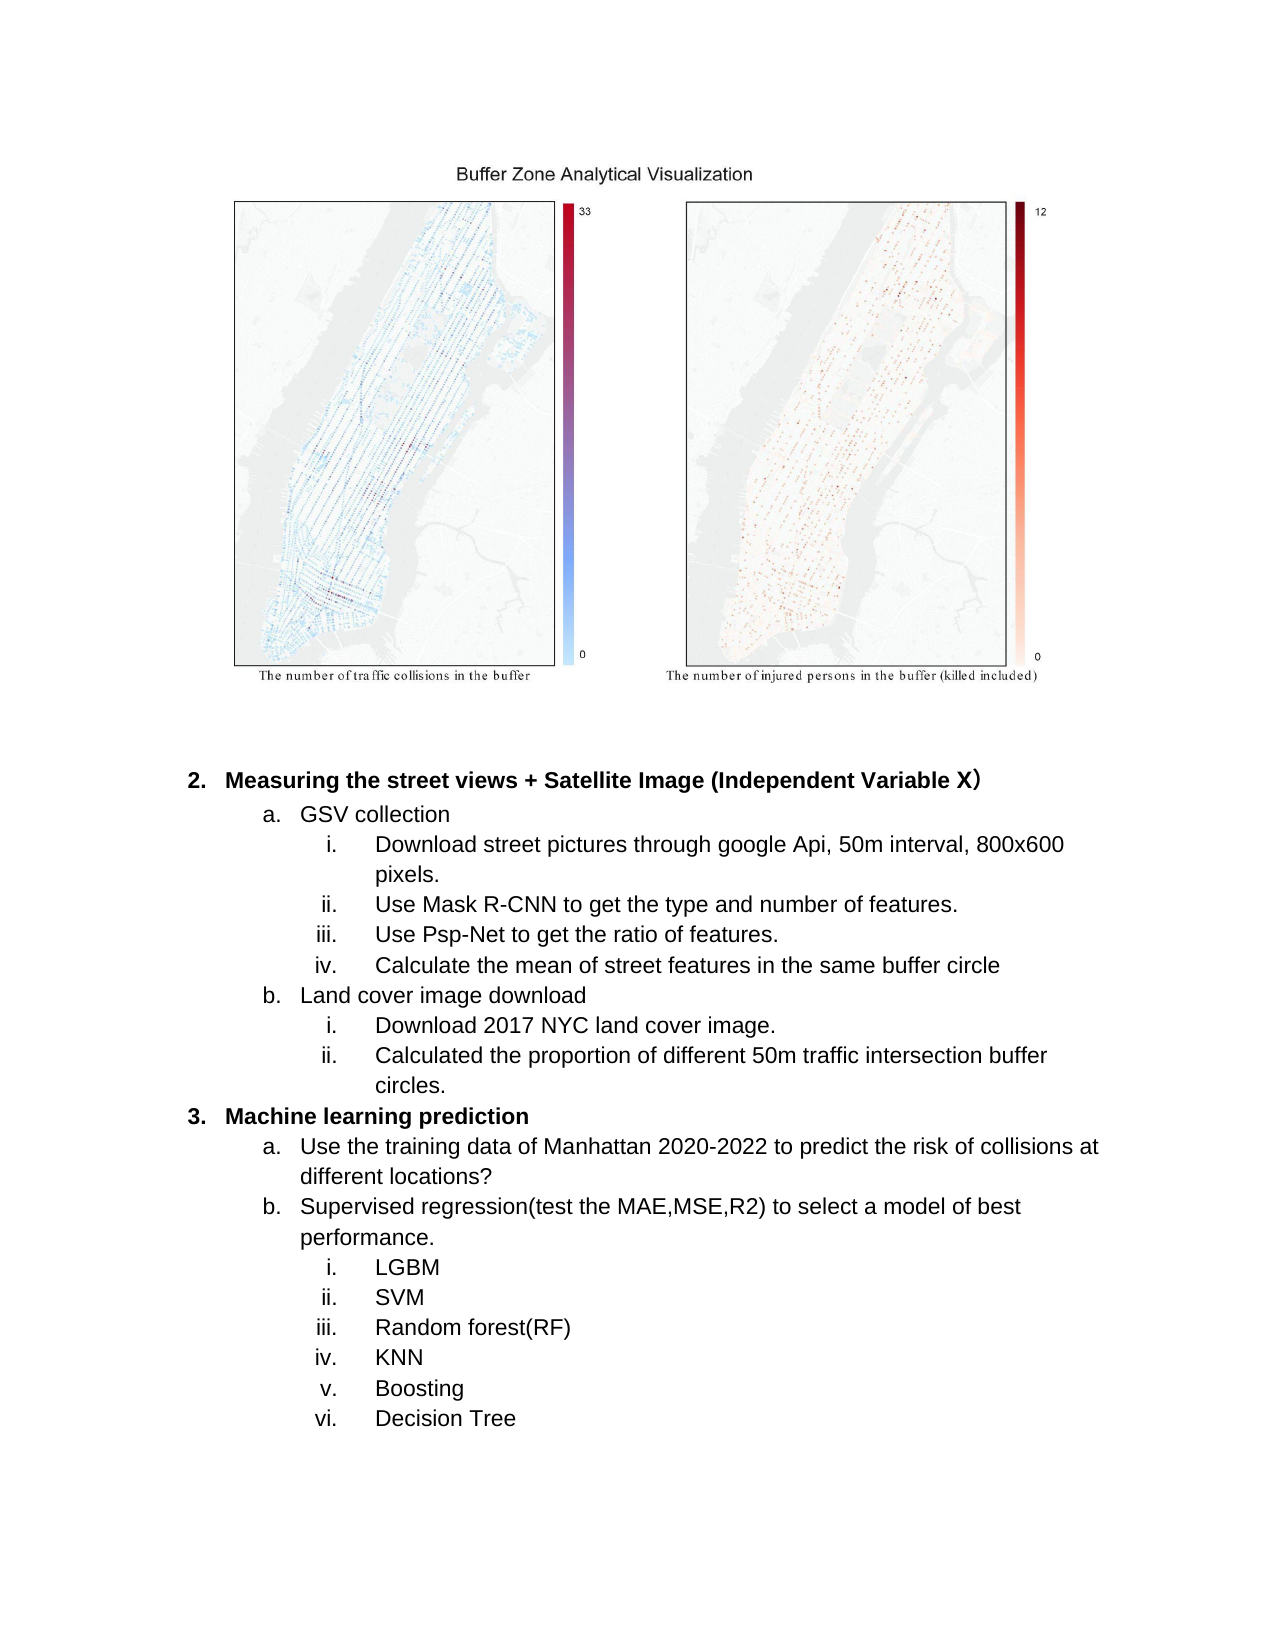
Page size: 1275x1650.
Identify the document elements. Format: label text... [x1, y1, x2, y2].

list Use the training data of Manhattan 2020-2022 to predict the risk of collisions at different locations? [262, 1133, 1125, 1189]
picture [150, 150, 1125, 698]
list Calculate the mean of street features in the same buffer circle [337, 952, 1125, 978]
list Download street pictures through google Api, 50m interval, 800x600 pixels. [337, 831, 1125, 887]
list Measuring the street views + Satellite Image (Independent Variable X） [187, 762, 1125, 796]
list Use Mask R-CNN to get the type and number of features. [337, 891, 1125, 917]
list KNN [337, 1344, 1125, 1371]
list Download 2017 NYC land cover image. [337, 1012, 1125, 1038]
list Land cover image download [262, 982, 1125, 1008]
list LGBM [337, 1254, 1125, 1280]
list Boosting [337, 1374, 1125, 1401]
list Calculated the proportion of different 50m traffic intersection buffer circles. [337, 1042, 1125, 1099]
list SVM [337, 1284, 1125, 1310]
list Machine learning prediction [187, 1103, 1125, 1129]
list GSV collection [262, 801, 1125, 827]
list Random forest(RF) [337, 1314, 1125, 1340]
list Decision Tree [337, 1405, 1125, 1431]
list Use Psp-Net to get the ratio of features. [337, 921, 1125, 948]
list Supervised regression(test the MAE,MSE,R2) to select a model of best performance. [262, 1193, 1125, 1250]
